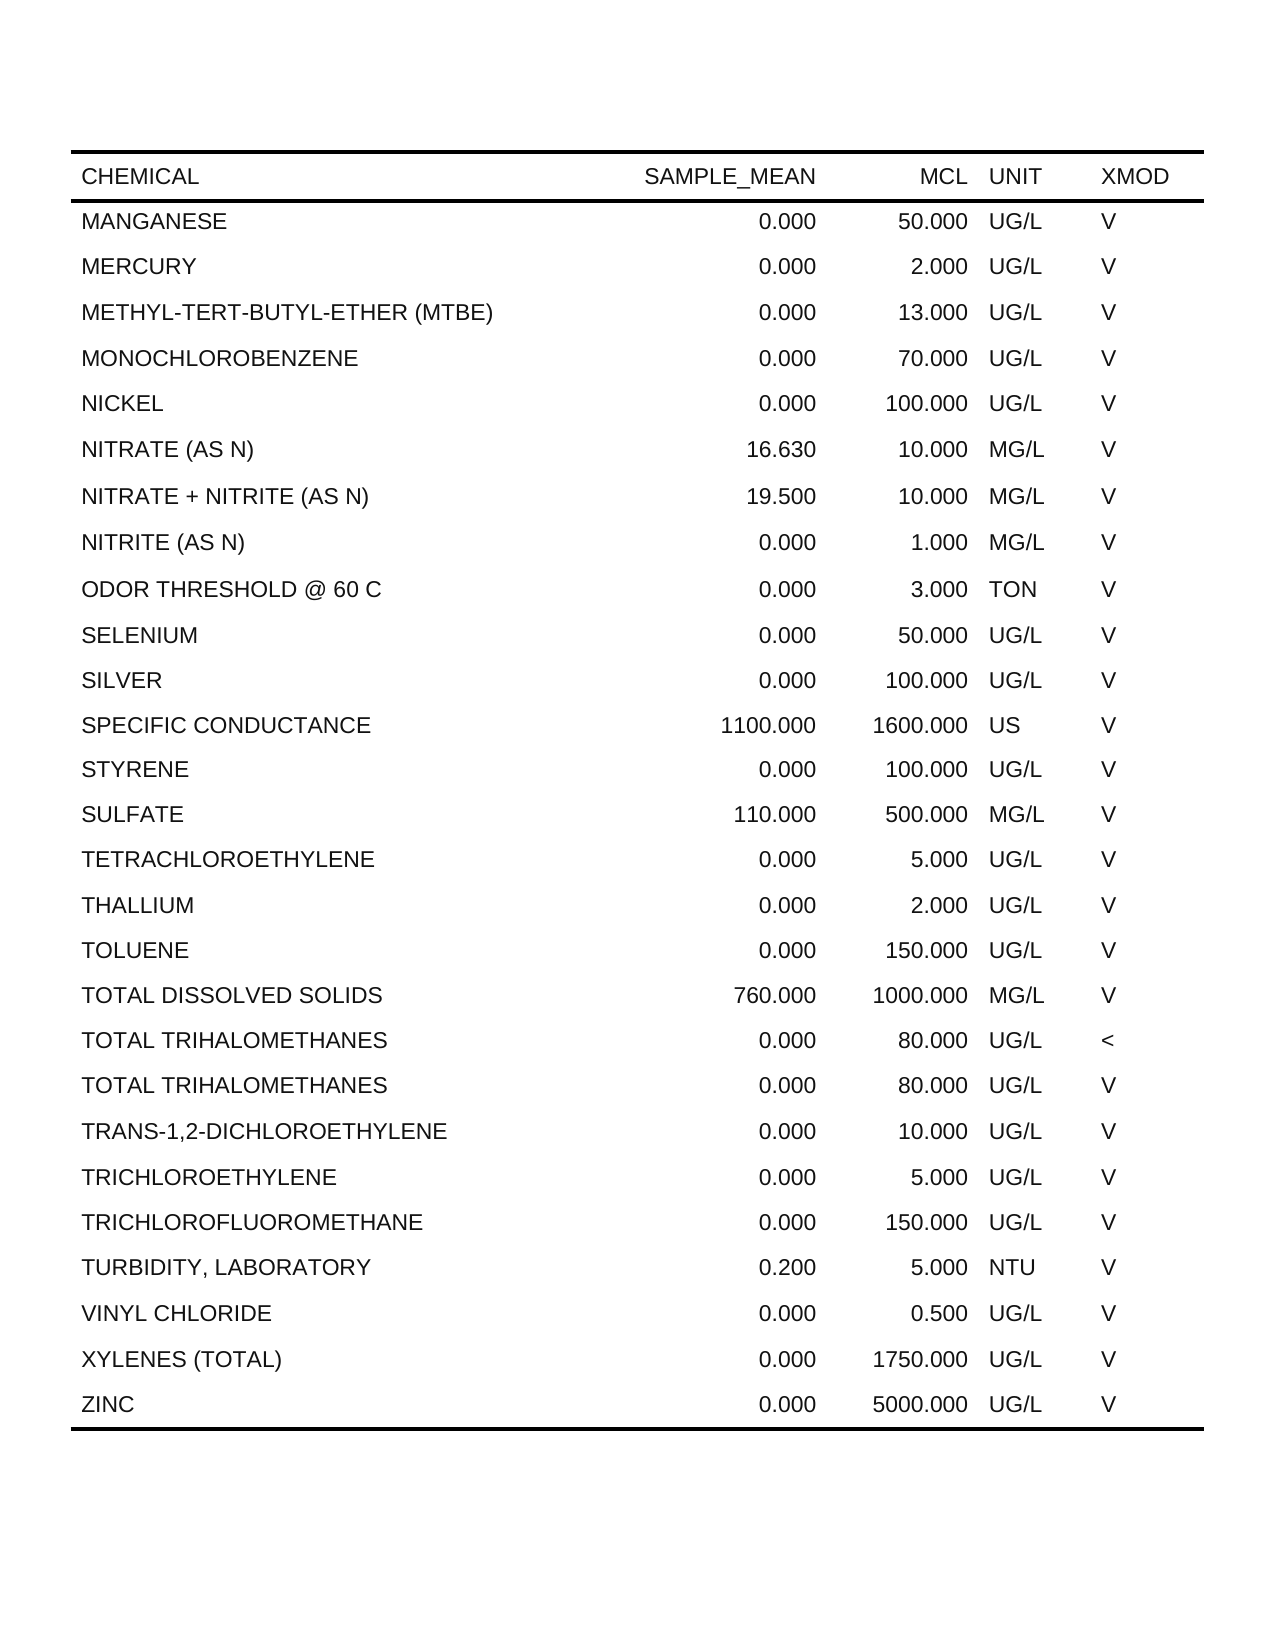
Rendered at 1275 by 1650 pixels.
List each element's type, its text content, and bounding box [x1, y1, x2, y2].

table_cell 0.000 [614, 1290, 826, 1336]
table_header UNIT [978, 154, 1090, 198]
table_cell V [1090, 519, 1204, 566]
table_cell NTU [978, 1245, 1090, 1290]
table_cell V [1090, 837, 1204, 882]
table_cell XYLENES (TOTAL) [71, 1336, 614, 1382]
table_cell UG/L [978, 289, 1090, 336]
table_cell 16.630 [614, 426, 826, 472]
table_cell V [1090, 613, 1204, 658]
table_cell UG/L [978, 747, 1090, 792]
table_cell UG/L [978, 1199, 1090, 1244]
table_cell 150.000 [826, 1199, 978, 1244]
table_cell 150.000 [826, 928, 978, 973]
table_cell V [1090, 381, 1204, 426]
table_cell 13.000 [826, 289, 978, 336]
table_cell UG/L [978, 244, 1090, 289]
table_cell V [1090, 336, 1204, 381]
table_cell ODOR THRESHOLD @ 60 C [71, 566, 614, 613]
table_cell MANGANESE [71, 203, 614, 244]
table_cell 100.000 [826, 381, 978, 426]
table_cell V [1090, 1290, 1204, 1336]
table_cell TON [978, 566, 1090, 613]
table_header SAMPLE_MEAN [614, 154, 826, 198]
table_cell SPECIFIC CONDUCTANCE [71, 703, 614, 747]
table_cell MONOCHLOROBENZENE [71, 336, 614, 381]
table_cell 0.000 [614, 613, 826, 658]
table_cell NITRATE + NITRITE (AS N) [71, 473, 614, 519]
table_cell UG/L [978, 336, 1090, 381]
table_cell UG/L [978, 613, 1090, 658]
table_cell < [1090, 1018, 1204, 1063]
table_cell MG/L [978, 426, 1090, 472]
table_cell MG/L [978, 973, 1090, 1018]
table_cell 110.000 [614, 792, 826, 837]
table_cell MG/L [978, 473, 1090, 519]
table_cell V [1090, 244, 1204, 289]
table_cell V [1090, 1336, 1204, 1382]
table_cell MG/L [978, 519, 1090, 566]
table_cell 5.000 [826, 837, 978, 882]
table_cell V [1090, 426, 1204, 472]
table_cell 0.000 [614, 747, 826, 792]
table_cell V [1090, 1199, 1204, 1244]
table_cell 0.000 [614, 1018, 826, 1063]
table_cell 5.000 [826, 1245, 978, 1290]
table_cell NITRITE (AS N) [71, 519, 614, 566]
table_cell 80.000 [826, 1018, 978, 1063]
table_cell V [1090, 703, 1204, 747]
table_cell 5000.000 [826, 1382, 978, 1427]
table_cell UG/L [978, 381, 1090, 426]
table_cell 0.000 [614, 882, 826, 927]
table_cell THALLIUM [71, 882, 614, 927]
table_cell MERCURY [71, 244, 614, 289]
table_cell METHYL-TERT-BUTYL-ETHER (MTBE) [71, 289, 614, 336]
table_cell UG/L [978, 203, 1090, 244]
table_cell US [978, 703, 1090, 747]
table_cell 19.500 [614, 473, 826, 519]
table_cell 0.000 [614, 837, 826, 882]
table_cell ZINC [71, 1382, 614, 1427]
table_cell 1600.000 [826, 703, 978, 747]
table_cell 1.000 [826, 519, 978, 566]
table_cell 500.000 [826, 792, 978, 837]
table_cell 2.000 [826, 244, 978, 289]
table_cell 0.000 [614, 381, 826, 426]
table_cell V [1090, 289, 1204, 336]
table_cell 0.000 [614, 1336, 826, 1382]
table_cell UG/L [978, 1018, 1090, 1063]
table_cell 0.000 [614, 566, 826, 613]
table_cell TURBIDITY, LABORATORY [71, 1245, 614, 1290]
table_header MCL [826, 154, 978, 198]
table_cell TRICHLOROETHYLENE [71, 1154, 614, 1199]
table_cell V [1090, 566, 1204, 613]
table_cell 10.000 [826, 426, 978, 472]
table_cell V [1090, 747, 1204, 792]
table_cell 10.000 [826, 473, 978, 519]
table_cell V [1090, 203, 1204, 244]
table_cell 0.000 [614, 928, 826, 973]
table_cell V [1090, 928, 1204, 973]
table_cell V [1090, 658, 1204, 703]
table_cell 10.000 [826, 1108, 978, 1154]
table_cell 0.000 [614, 1382, 826, 1427]
table_cell V [1090, 1245, 1204, 1290]
table_cell 100.000 [826, 747, 978, 792]
table_cell TOLUENE [71, 928, 614, 973]
table_cell V [1090, 1063, 1204, 1108]
table_cell 0.000 [614, 519, 826, 566]
table_cell 0.500 [826, 1290, 978, 1336]
table_cell UG/L [978, 837, 1090, 882]
table_cell TRANS-1,2-DICHLOROETHYLENE [71, 1108, 614, 1154]
table_cell 0.000 [614, 244, 826, 289]
table_cell 3.000 [826, 566, 978, 613]
table_cell 0.000 [614, 1154, 826, 1199]
table_cell V [1090, 1108, 1204, 1154]
table_cell UG/L [978, 1382, 1090, 1427]
table_cell 0.000 [614, 1199, 826, 1244]
table_cell 100.000 [826, 658, 978, 703]
table_cell V [1090, 1154, 1204, 1199]
table_cell V [1090, 973, 1204, 1018]
table_header XMOD [1090, 154, 1204, 198]
table_cell V [1090, 473, 1204, 519]
table_cell 1100.000 [614, 703, 826, 747]
table_cell UG/L [978, 1154, 1090, 1199]
table_cell 50.000 [826, 203, 978, 244]
table_cell 1750.000 [826, 1336, 978, 1382]
table_cell V [1090, 792, 1204, 837]
table_cell UG/L [978, 658, 1090, 703]
table_cell UG/L [978, 1108, 1090, 1154]
table_cell UG/L [978, 1063, 1090, 1108]
table_cell 0.000 [614, 289, 826, 336]
table_cell V [1090, 1382, 1204, 1427]
table_cell MG/L [978, 792, 1090, 837]
table_cell TETRACHLOROETHYLENE [71, 837, 614, 882]
table_cell 50.000 [826, 613, 978, 658]
table_cell 0.000 [614, 658, 826, 703]
table_cell TOTAL TRIHALOMETHANES [71, 1018, 614, 1063]
table_cell TOTAL TRIHALOMETHANES [71, 1063, 614, 1108]
table_cell UG/L [978, 1290, 1090, 1336]
table_cell 2.000 [826, 882, 978, 927]
table_cell 70.000 [826, 336, 978, 381]
table_cell 0.000 [614, 1063, 826, 1108]
table_cell TOTAL DISSOLVED SOLIDS [71, 973, 614, 1018]
table_cell SILVER [71, 658, 614, 703]
table_cell VINYL CHLORIDE [71, 1290, 614, 1336]
table_cell 1000.000 [826, 973, 978, 1018]
table_cell 760.000 [614, 973, 826, 1018]
table_cell STYRENE [71, 747, 614, 792]
table_cell SULFATE [71, 792, 614, 837]
table_cell UG/L [978, 928, 1090, 973]
table_cell 0.200 [614, 1245, 826, 1290]
table_cell V [1090, 882, 1204, 927]
table_cell UG/L [978, 1336, 1090, 1382]
table_cell 0.000 [614, 336, 826, 381]
table_header CHEMICAL [71, 154, 614, 198]
table_cell NICKEL [71, 381, 614, 426]
table_cell TRICHLOROFLUOROMETHANE [71, 1199, 614, 1244]
table_cell UG/L [978, 882, 1090, 927]
table_cell 80.000 [826, 1063, 978, 1108]
table_cell 5.000 [826, 1154, 978, 1199]
table_cell 0.000 [614, 203, 826, 244]
table_cell SELENIUM [71, 613, 614, 658]
table_cell NITRATE (AS N) [71, 426, 614, 472]
table_cell 0.000 [614, 1108, 826, 1154]
